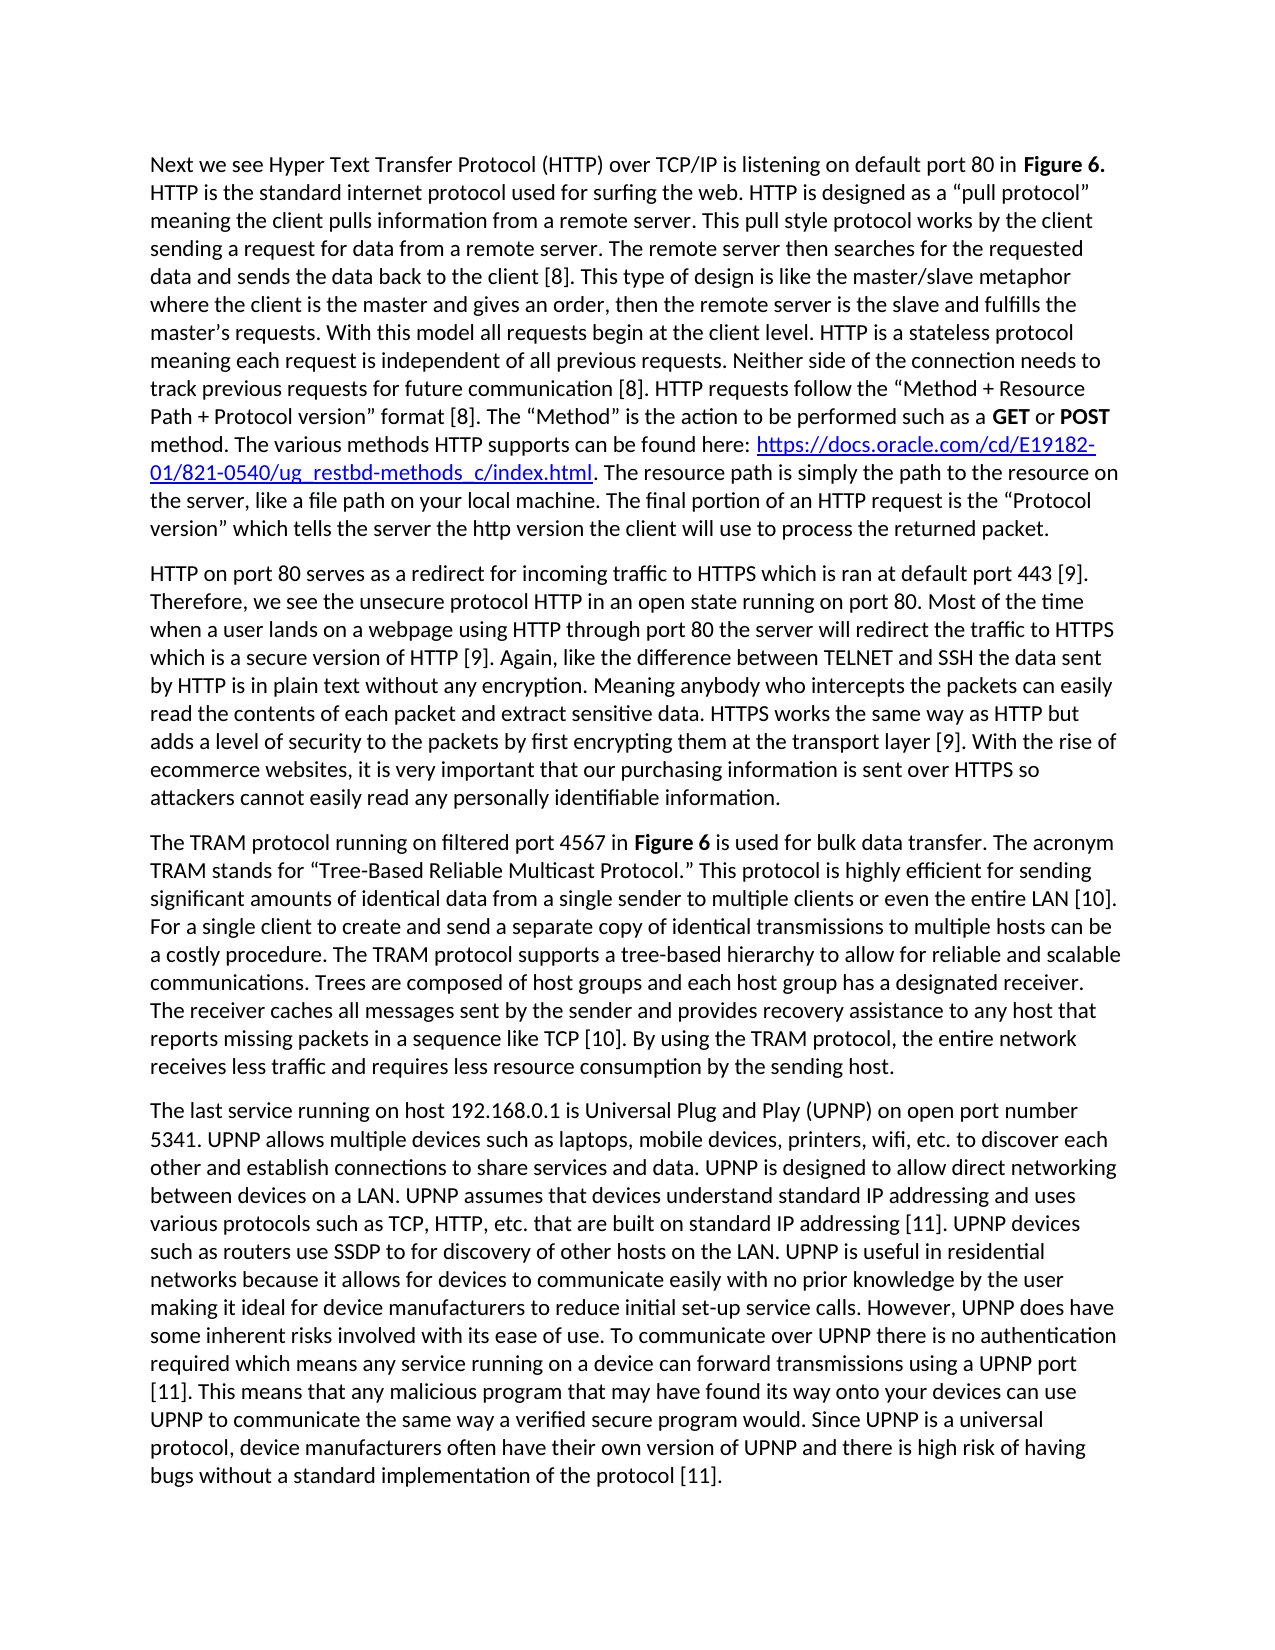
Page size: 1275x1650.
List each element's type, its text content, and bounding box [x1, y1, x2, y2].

text The last service running on host 192.168.0.1 is Universal Plug and Play (UPNP) on open port number 5341. UPNP allows multiple devices such as laptops, mobile devices, printers, wifi, etc. to discover each other and establish connections to share services and data. UPNP is designed to allow direct networking between devices on a LAN. UPNP assumes that devices understand standard IP addressing and uses various protocols such as TCP, HTTP, etc. that are built on standard IP addressing [11]. UPNP devices such as routers use SSDP to for discovery of other hosts on the LAN. UPNP is useful in residential networks because it allows for devices to communicate easily with no prior knowledge by the user making it ideal for device manufacturers to reduce initial set-up service calls. However, UPNP does have some inherent risks involved with its ease of use. To communicate over UPNP there is no authentication required which means any service running on a device can forward transmissions using a UPNP port [11]. This means that any malicious program that may have found its way onto your devices can use UPNP to communicate the same way a verified secure program would. Since UPNP is a universal protocol, device manufacturers often have their own version of UPNP and there is high risk of having bugs without a standard implementation of the protocol [11]. [150, 1097, 1125, 1489]
text HTTP on port 80 serves as a redirect for incoming traffic to HTTPS which is ran at default port 443 [9]. Therefore, we see the unsecure protocol HTTP in an open state running on port 80. Most of the time when a user lands on a webpage using HTTP through port 80 the server will redirect the traffic to HTTPS which is a secure version of HTTP [9]. Again, like the difference between TELNET and SSH the data sent by HTTP is in plain text without any encryption. Meaning anybody who intercepts the packets can easily read the contents of each packet and extract sensitive data. HTTPS works the same way as HTTP but adds a level of security to the packets by first encrypting them at the transport layer [9]. With the rise of ecommerce websites, it is very important that our purchasing information is sent over HTTPS so attackers cannot easily read any personally identifiable information. [150, 559, 1125, 811]
text The TRAM protocol running on filtered port 4567 in Figure 6 is used for bulk data transfer. The acronym TRAM stands for “Tree-Based Reliable Multicast Protocol.” This protocol is highly efficient for sending significant amounts of identical data from a single sender to multiple clients or even the entire LAN [10]. For a single client to create and send a separate copy of identical transmissions to multiple hosts can be a costly procedure. The TRAM protocol supports a tree-based hierarchy to allow for reliable and scalable communications. Trees are composed of host groups and each host group has a designated receiver. The receiver caches all messages sent by the sender and provides recovery assistance to any host that reports missing packets in a sequence like TCP [10]. By using the TRAM protocol, the entire network receives less traffic and requires less resource consumption by the sending host. [150, 828, 1125, 1080]
text Next we see Hyper Text Transfer Protocol (HTTP) over TCP/IP is listening on default port 80 in Figure 6. HTTP is the standard internet protocol used for surfing the web. HTTP is designed as a “pull protocol” meaning the client pulls information from a remote server. This pull style protocol works by the client sending a request for data from a remote server. The remote server then searches for the requested data and sends the data back to the client [8]. This type of design is like the master/slave metaphor where the client is the master and gives an order, then the remote server is the slave and fulfills the master’s requests. With this model all requests begin at the client level. HTTP is a stateless protocol meaning each request is independent of all previous requests. Neither side of the connection needs to track previous requests for future communication [8]. HTTP requests follow the “Method + Resource Path + Protocol version” format [8]. The “Method” is the action to be performed such as a GET or POST method. The various methods HTTP supports can be found here: https://docs.oracle.com/cd/E19182-01/821-0540/ug_restbd-methods_c/index.html. The resource path is simply the path to the resource on the server, like a file path on your local machine. The final portion of an HTTP request is the “Protocol version” which tells the server the http version the client will use to process the returned packet. [150, 150, 1125, 542]
